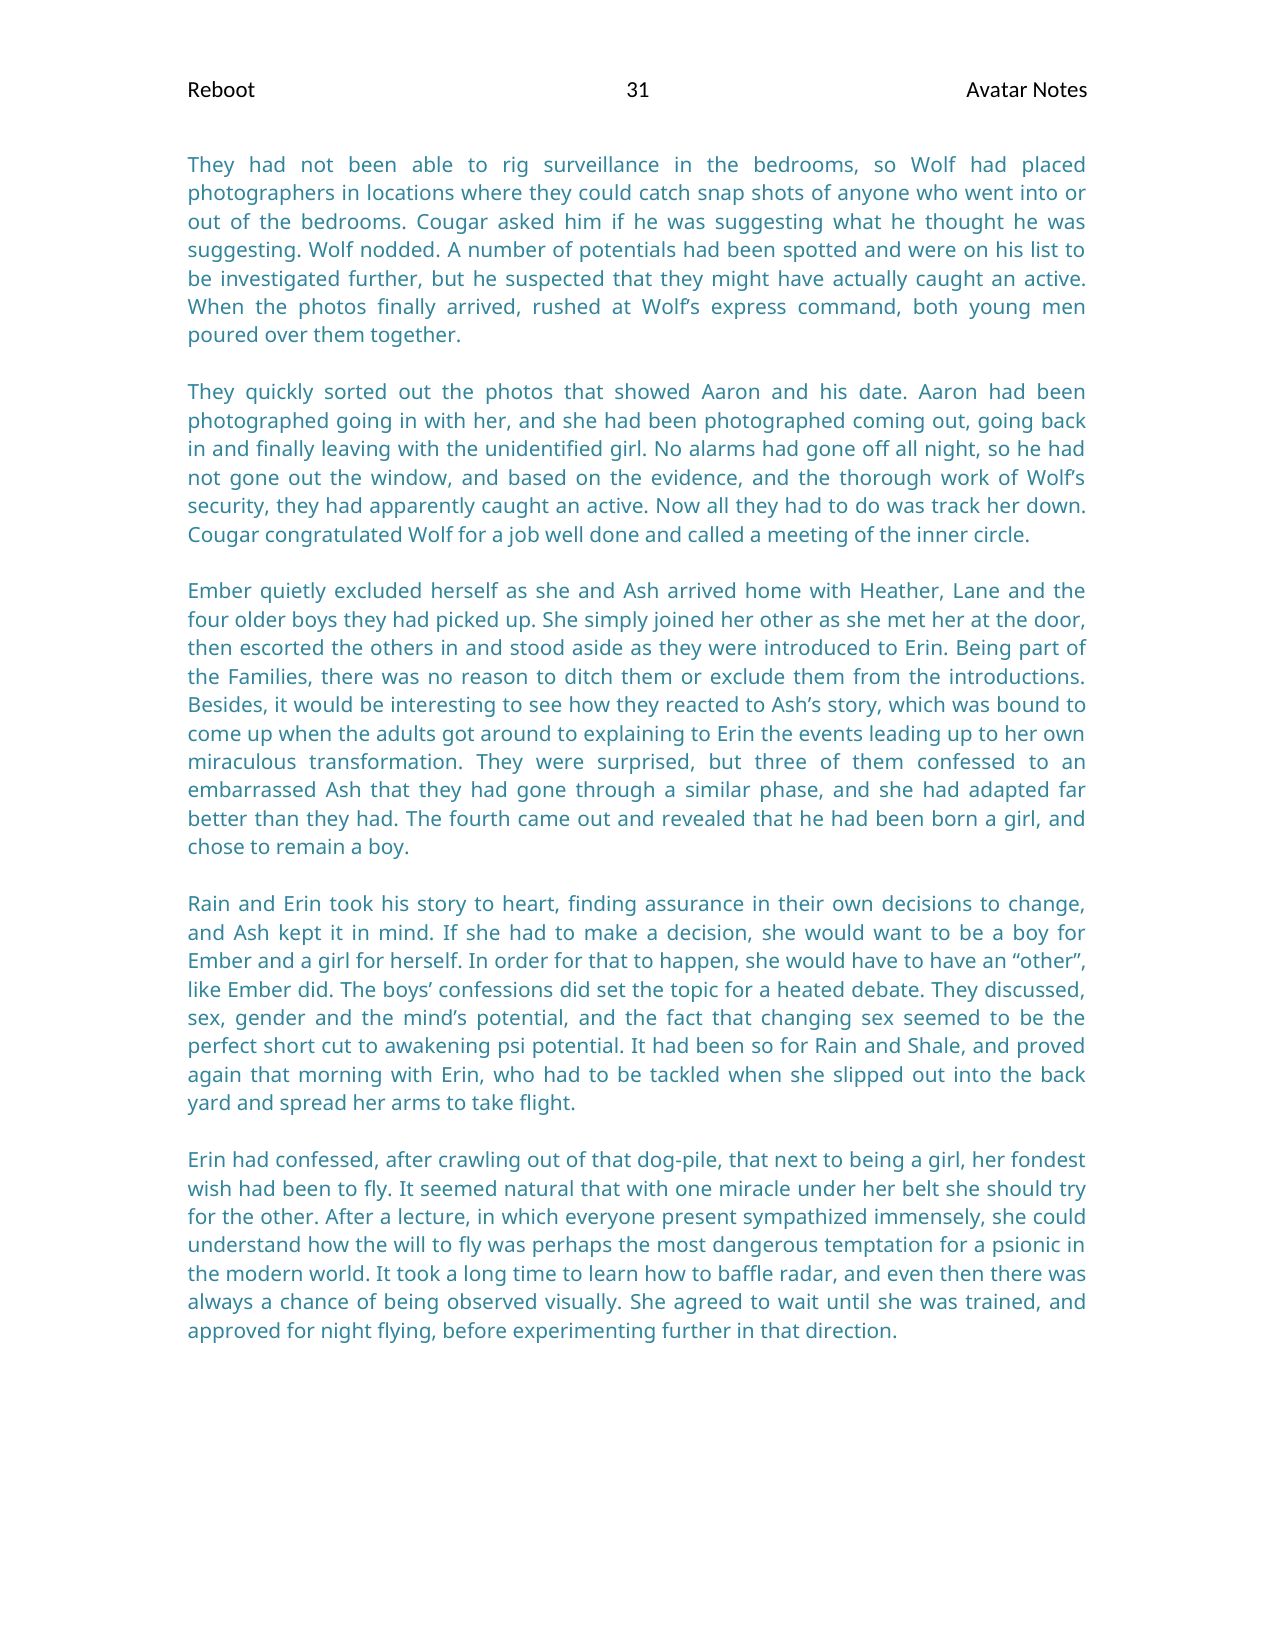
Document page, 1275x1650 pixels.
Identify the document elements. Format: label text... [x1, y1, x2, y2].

text They quickly sorted out the photos that showed Aaron and his date. Aaron had been photographed going in with her, and she had been photographed coming out, going back in and finally leaving with the unidentified girl. No alarms had gone off all night, so he had not gone out the window, and based on the evidence, and the thorough work of Wolf’s security, they had apparently caught an active. Now all they had to do was track her down. Cougar congratulated Wolf for a job well done and called a meeting of the inner circle. [187, 377, 1087, 548]
text They had not been able to rig surveillance in the bedrooms, so Wolf had placed photographers in locations where they could catch snap shots of anyone who went into or out of the bedrooms. Cougar asked him if he was suggesting what he thought he was suggesting. Wolf nodded. A number of potentials had been spotted and were on his list to be investigated further, but he suspected that they might have actually caught an active. When the photos finally arrived, rushed at Wolf’s express command, both young men poured over them together. [187, 150, 1087, 349]
text Ember quietly excluded herself as she and Ash arrived home with Heather, Lane and the four older boys they had picked up. She simply joined her other as she met her at the door, then escorted the others in and stood aside as they were introduced to Erin. Being part of the Families, there was no reason to ditch them or exclude them from the introductions. Besides, it would be interesting to see how they reacted to Ash’s story, which was bound to come up when the adults got around to explaining to Erin the events leading up to her own miraculous transformation. They were surprised, but three of them confessed to an embarrassed Ash that they had gone through a similar phase, and she had adapted far better than they had. The fourth came out and revealed that he had been born a girl, and chose to remain a boy. [187, 577, 1087, 861]
text Rain and Erin took his story to heart, finding assurance in their own decisions to change, and Ash kept it in mind. If she had to make a decision, she would want to be a boy for Ember and a girl for herself. In order for that to happen, she would have to have an “other”, like Ember did. The boys’ confessions did set the topic for a heated debate. They discussed, sex, gender and the mind’s potential, and the fact that changing sex seemed to be the perfect short cut to awakening psi potential. It had been so for Rain and Shale, and proved again that morning with Erin, who had to be tackled when she slipped out into the back yard and spread her arms to take flight. [187, 889, 1087, 1117]
text Erin had confessed, after crawling out of that dog-pile, that next to being a girl, her fondest wish had been to fly. It seemed natural that with one miracle under her belt she should try for the other. After a lecture, in which everyone present sympathized immensely, she could understand how the will to fly was perhaps the most dangerous temptation for a psionic in the modern world. It took a long time to learn how to baffle radar, and even then there was always a chance of being observed visually. She agreed to wait until she was trained, and approved for night flying, before experimenting further in that direction. [187, 1145, 1087, 1344]
